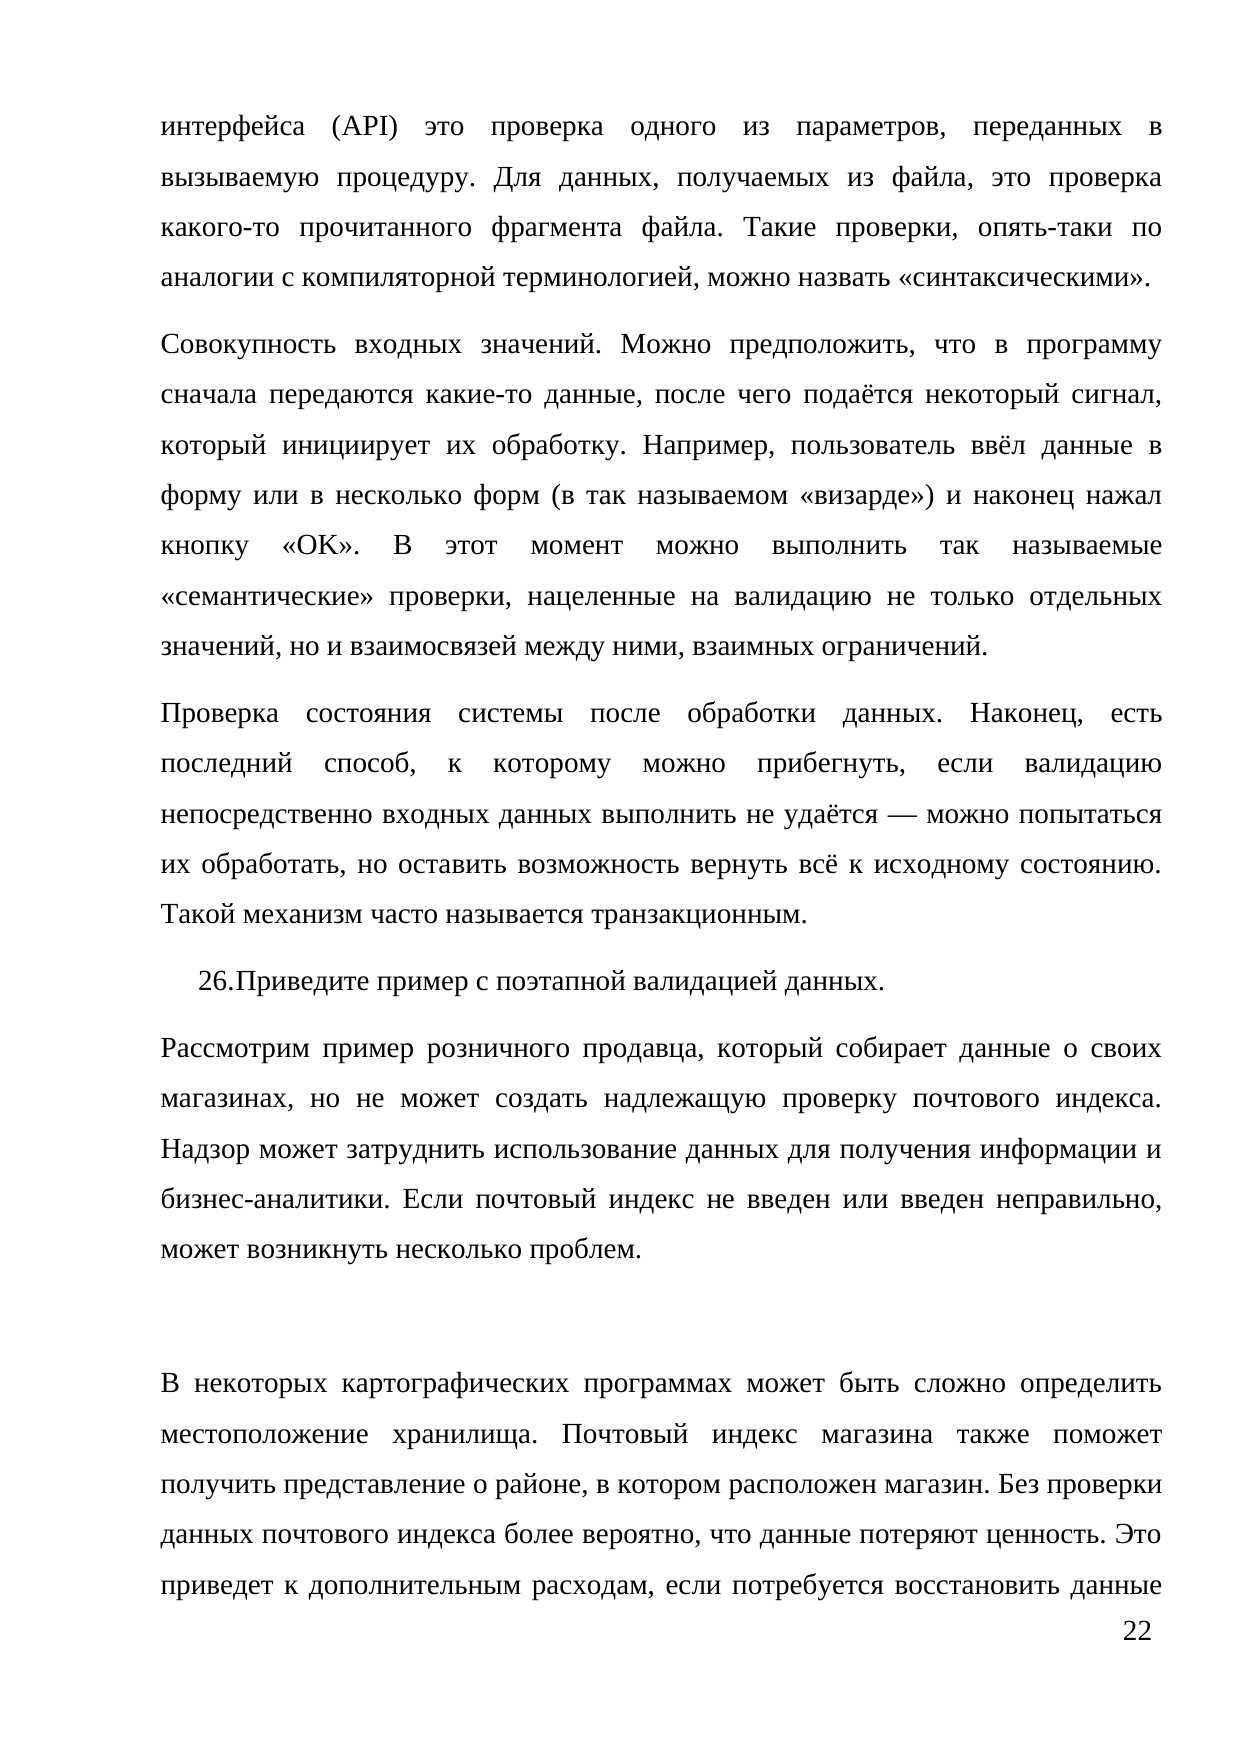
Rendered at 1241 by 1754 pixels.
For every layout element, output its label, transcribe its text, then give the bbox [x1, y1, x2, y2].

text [160, 108, 1163, 293]
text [160, 1366, 1163, 1600]
list Приведите пример с поэтапной валидацией данных. [198, 963, 1163, 997]
text Проверка состояния системы после обработки данных. Наконец, есть последний способ, к которому можно прибегнуть, если валидацию непосредственно входных данных выполнить не удаётся — можно попытаться их обработать, но оставить возможность вернуть всё к исходному состоянию. Такой механизм часто называется транзакционным. [160, 695, 1163, 930]
text Совокупность входных значений. Можно предположить, что в программу сначала передаются какие-то данные, после чего подаётся некоторый сигнал, который инициирует их обработку. Например, пользователь ввёл данные в форму или в несколько форм (в так называемом «визарде») и наконец нажал кнопку «OK». В этот момент можно выполнить так называемые «семантические» проверки, нацеленные на валидацию не только отдельных значений, но и взаимосвязей между ними, взаимных ограничений. [160, 326, 1163, 662]
text Рассмотрим пример розничного продавца, который собирает данные о своих магазинах, но не может создать надлежащую проверку почтового индекса. Надзор может затруднить использование данных для получения информации и бизнес-аналитики. Если почтовый индекс не введен или введен неправильно, может возникнуть несколько проблем. [160, 1030, 1163, 1265]
